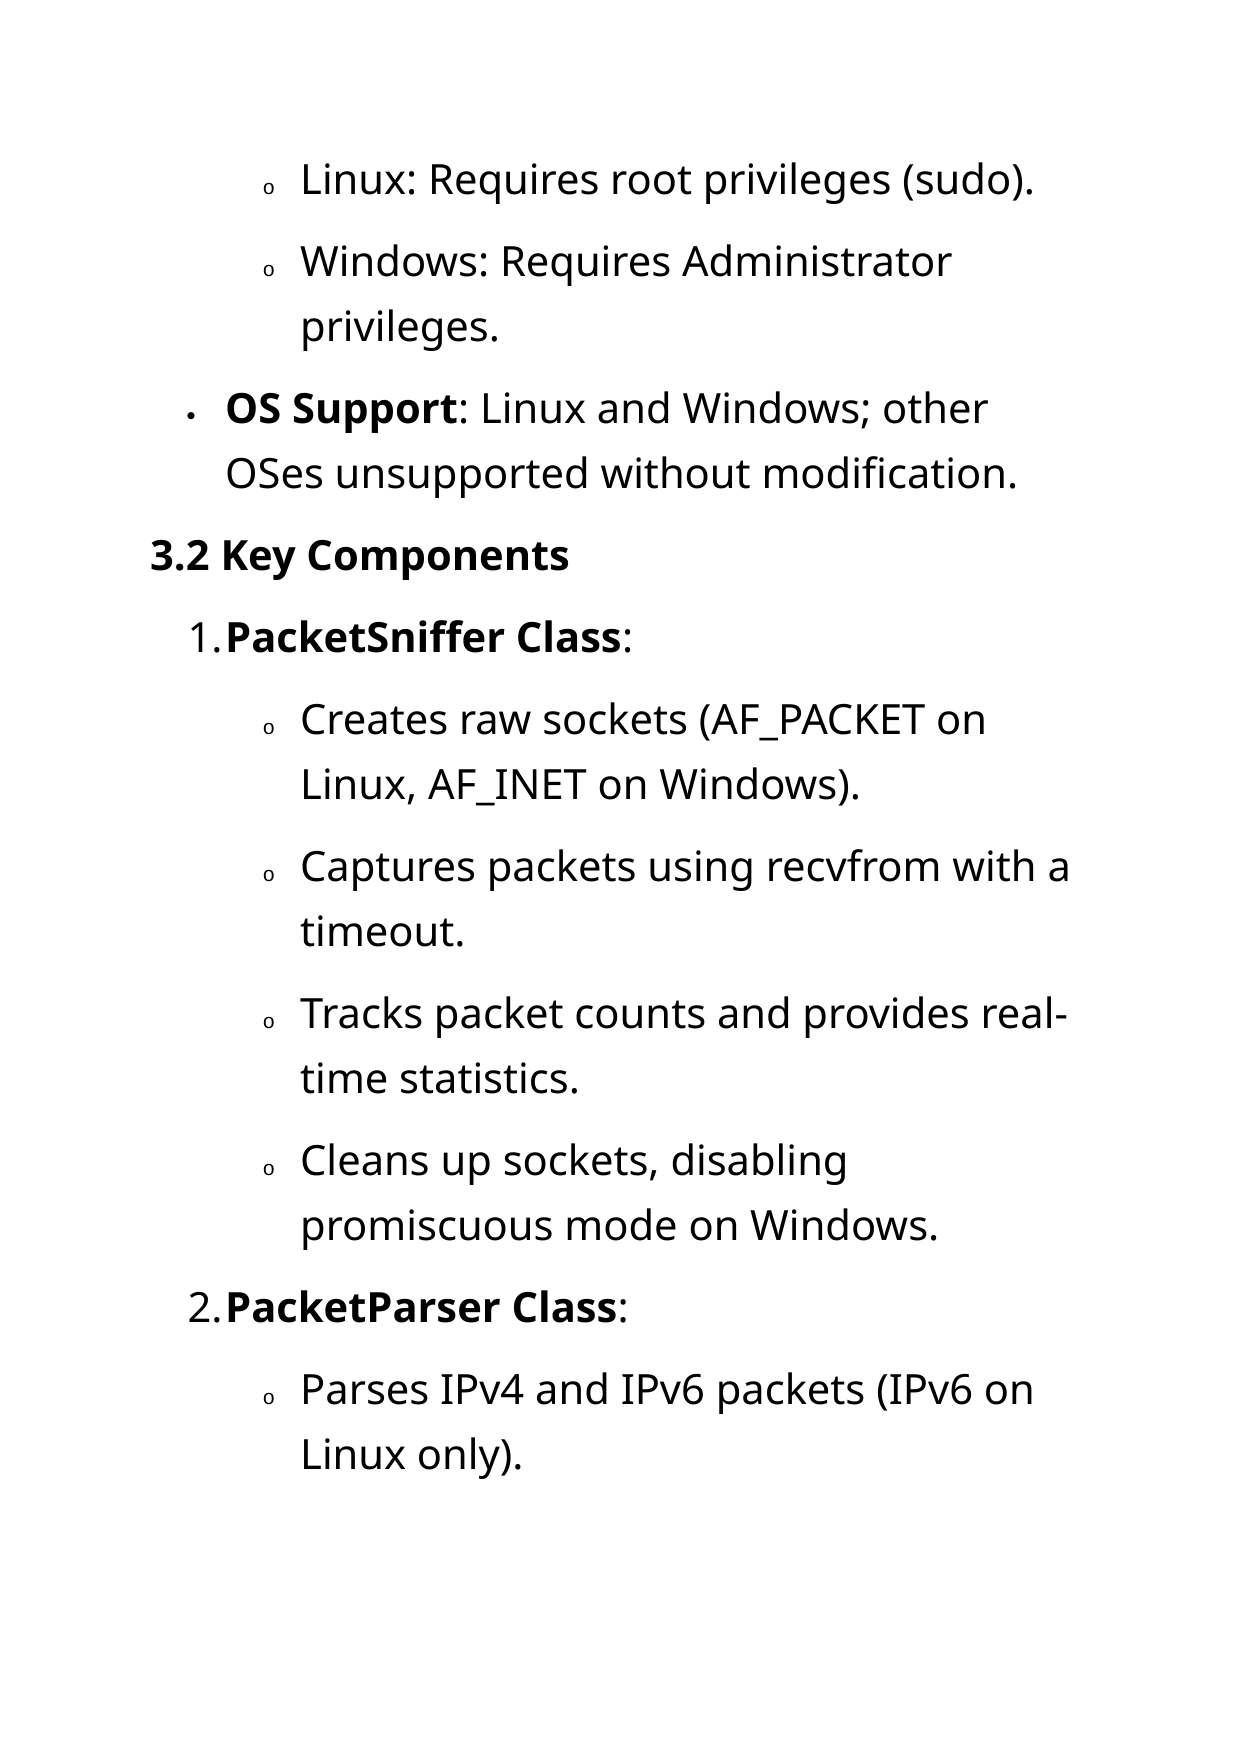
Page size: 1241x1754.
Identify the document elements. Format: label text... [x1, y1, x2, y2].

list Tracks packet counts and provides real-time statistics. [262, 984, 1090, 1106]
text 3.2 Key Components [150, 526, 1090, 583]
list PacketSniffer Class: [187, 608, 1090, 665]
list Linux: Requires root privileges (sudo). [262, 150, 1090, 207]
list Creates raw sockets (AF_PACKET on Linux, AF_INET on Windows). [262, 690, 1090, 812]
list Cleans up sockets, disabling promiscuous mode on Windows. [262, 1131, 1090, 1253]
list Parses IPv4 and IPv6 packets (IPv6 on Linux only). [262, 1360, 1090, 1482]
list Windows: Requires Administrator privileges. [262, 232, 1090, 354]
list Captures packets using recvfrom with a timeout. [262, 837, 1090, 959]
list PacketParser Class: [187, 1278, 1090, 1335]
list OS Support: Linux and Windows; other OSes unsupported without modification. [187, 379, 1090, 501]
